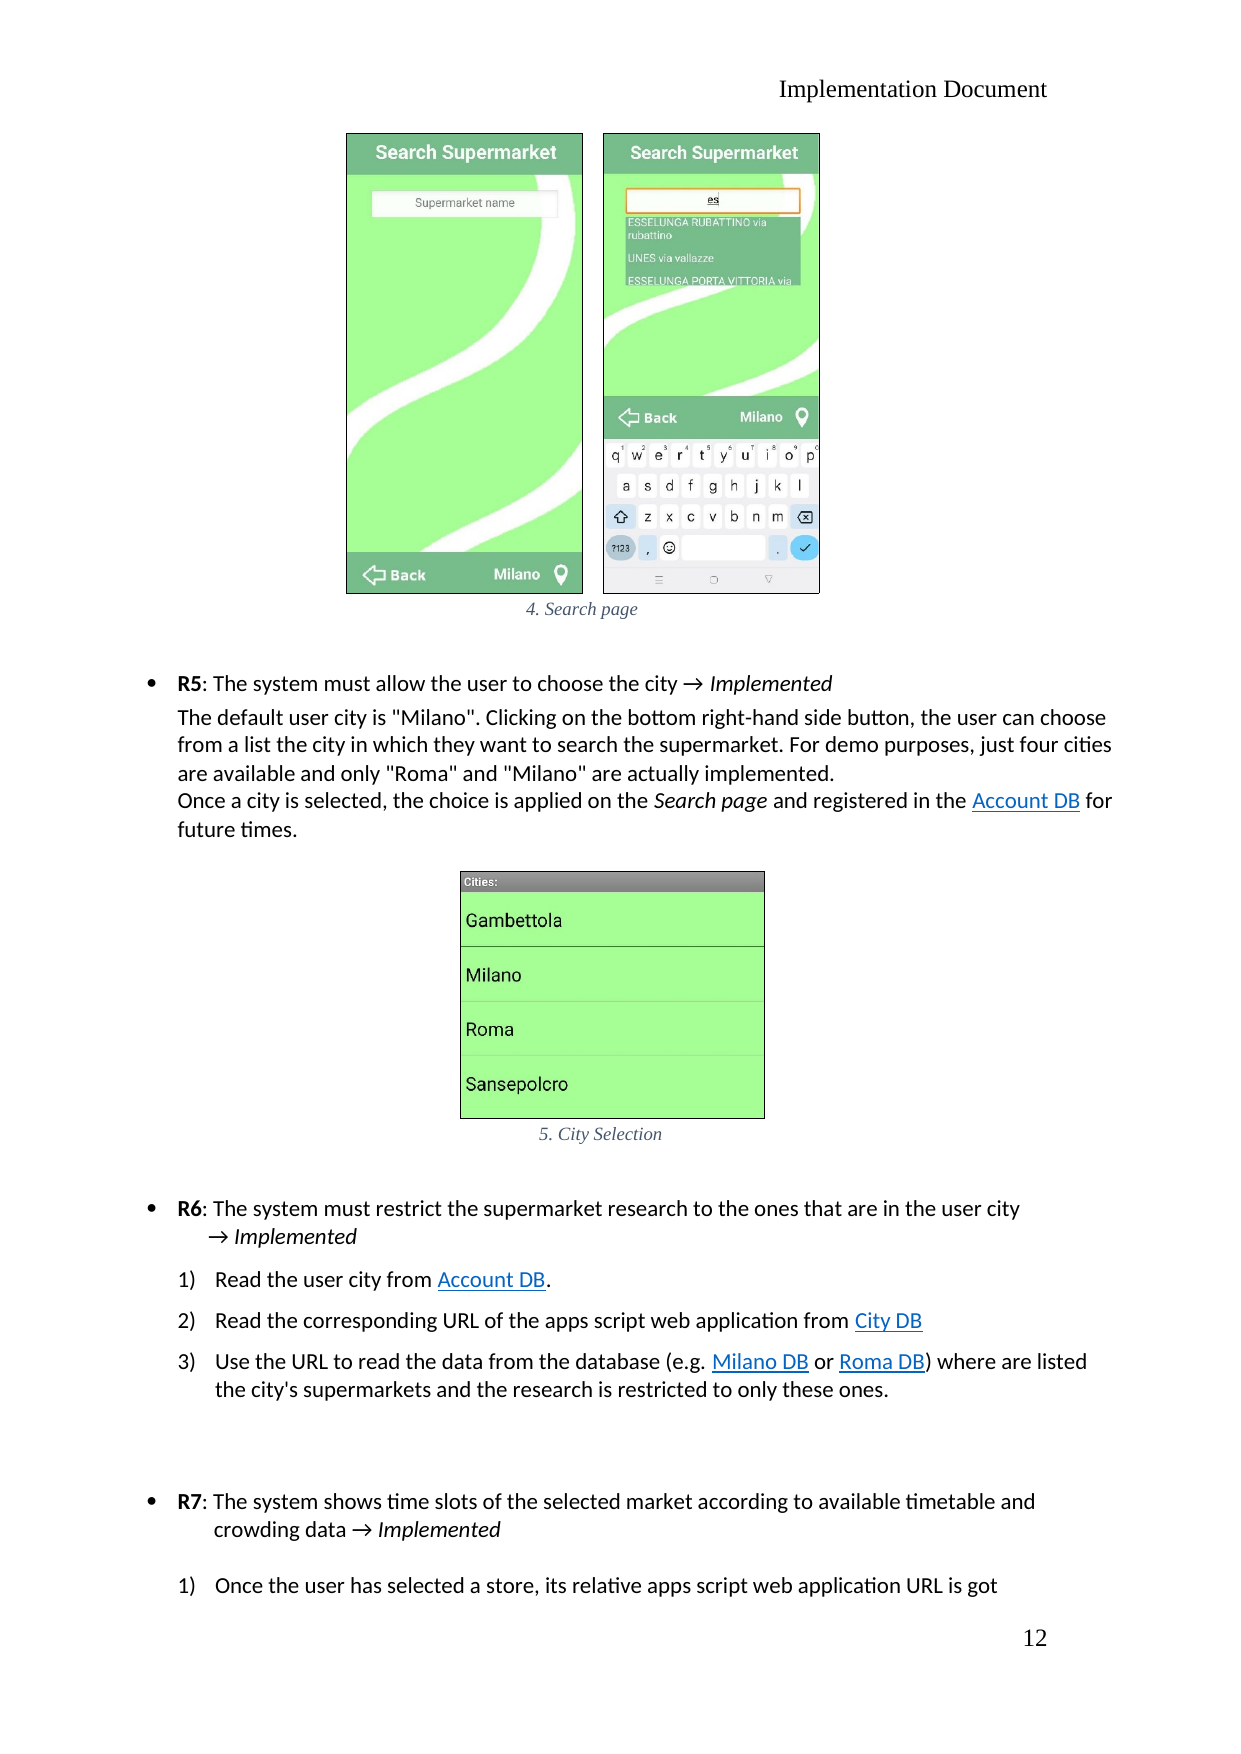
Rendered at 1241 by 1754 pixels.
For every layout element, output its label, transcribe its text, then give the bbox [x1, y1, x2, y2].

list R5: The system must allow the user to choose the city → Implemented [148, 669, 1047, 697]
picture [347, 134, 582, 593]
list Use the URL to read the data from the database (e.g. Milano DB or Roma DB) where are listed the city's supermarkets and the research is restricted to only these ones. [177, 1347, 1093, 1403]
list Once a city is selected, the choice is applied on the Search page and registered in the Account DB for future times. [177, 787, 1122, 843]
picture [461, 872, 764, 1118]
list crowding data → Implemented [177, 1515, 1047, 1543]
list Once the user has selected a store, its relative apps script web application URL is got [177, 1571, 1063, 1599]
list Read the corresponding URL of the apps script web application from City DB [177, 1306, 1047, 1334]
text 5. City Selection [118, 1123, 1047, 1145]
list → Implemented [208, 1222, 1122, 1250]
text 4. Search page [118, 598, 1047, 620]
list Read the user city from Account DB. [177, 1266, 1047, 1294]
list R7: The system shows time slots of the selected market according to available timetable and [148, 1487, 1047, 1515]
picture [604, 134, 819, 593]
list The default user city is "Milano". Clicking on the bottom right-hand side button, the user can choose from a list the city in which they want to search the supermarket. For demo purposes, just four cities are available and only "Roma" and "Milano" are actually implemented. [177, 703, 1122, 787]
list R6: The system must restrict the supermarket research to the ones that are in the user city [148, 1194, 1122, 1222]
